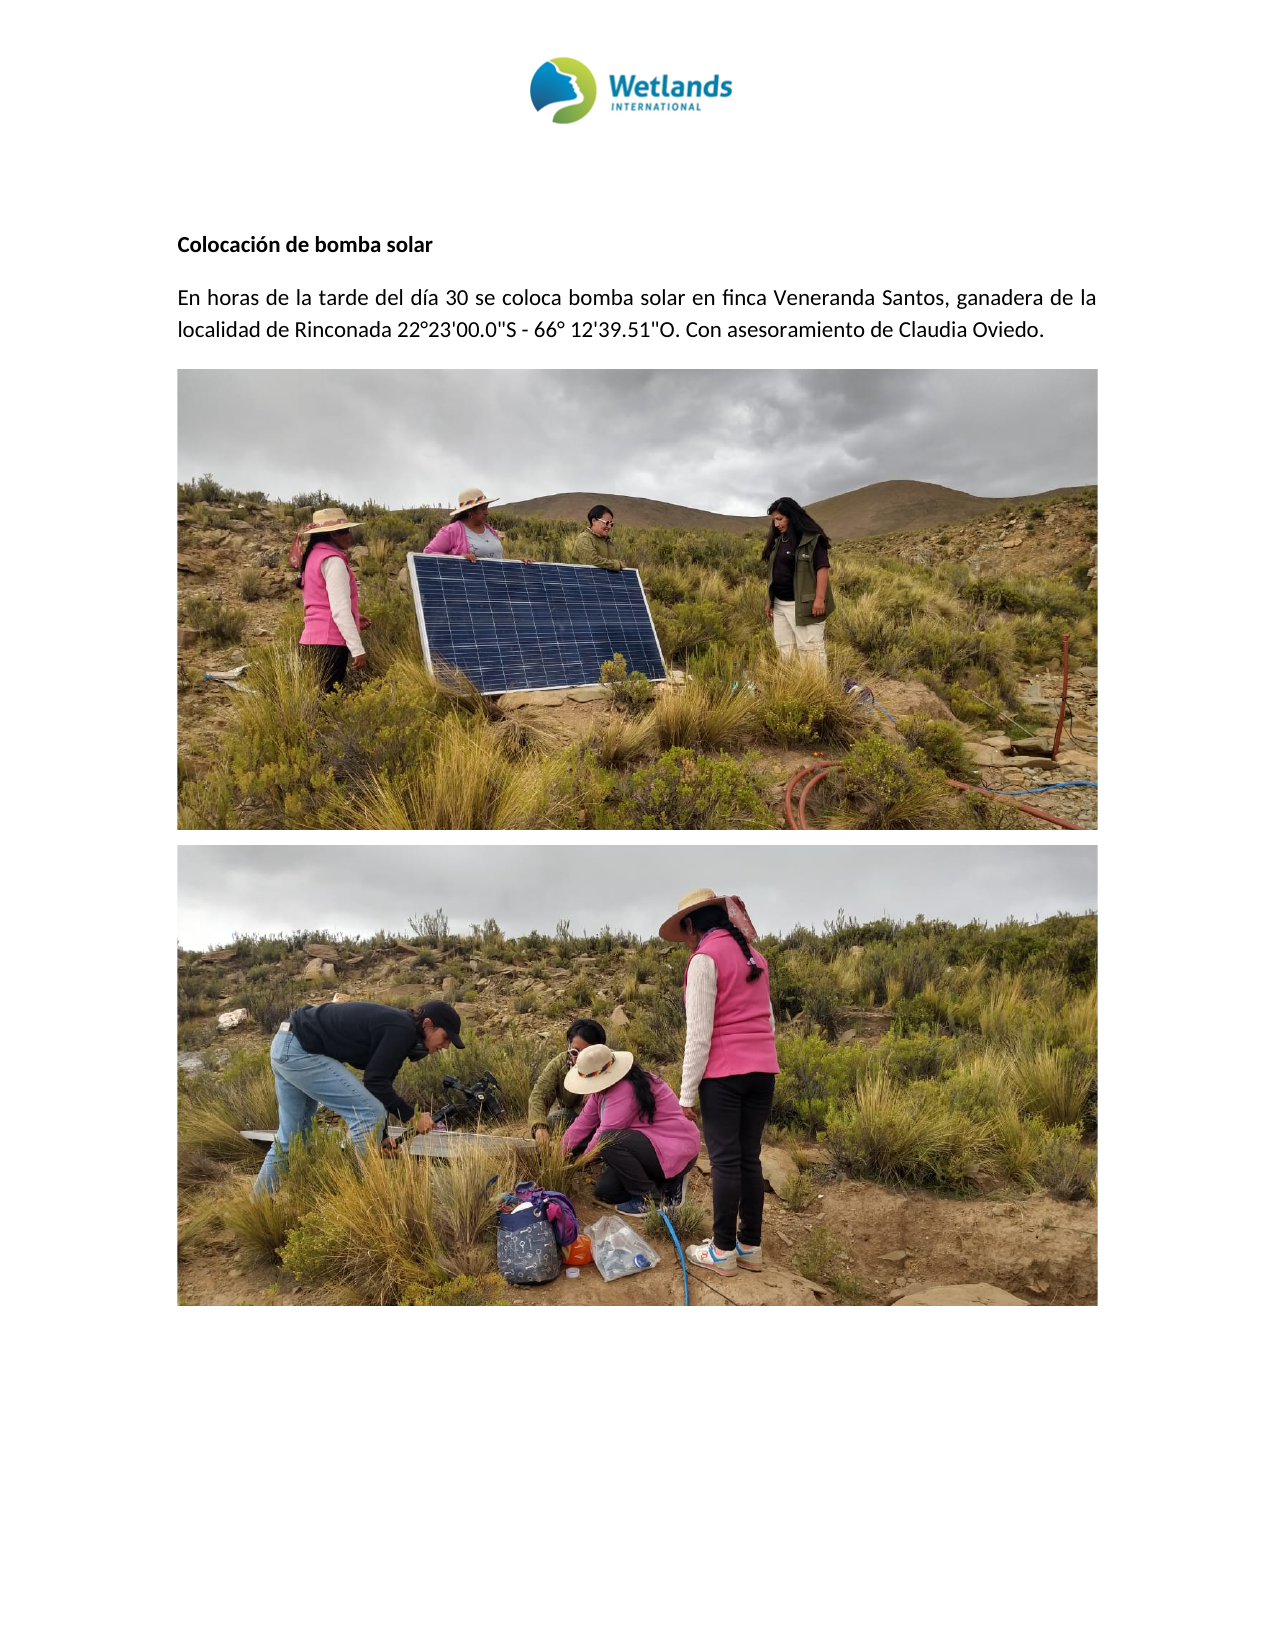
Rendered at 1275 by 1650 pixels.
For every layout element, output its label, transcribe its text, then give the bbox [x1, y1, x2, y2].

picture [177, 369, 1098, 830]
text Colocación de bomba solar [177, 230, 1098, 258]
picture [508, 37, 754, 147]
picture [177, 845, 1098, 1306]
text En horas de la tarde del día 30 se coloca bomba solar en finca Veneranda Santos, ganadera de la localidad de Rinconada 22°23'00.0"S - 66° 12'39.51"O. Con asesoramiento de Claudia Oviedo. [177, 283, 1098, 343]
